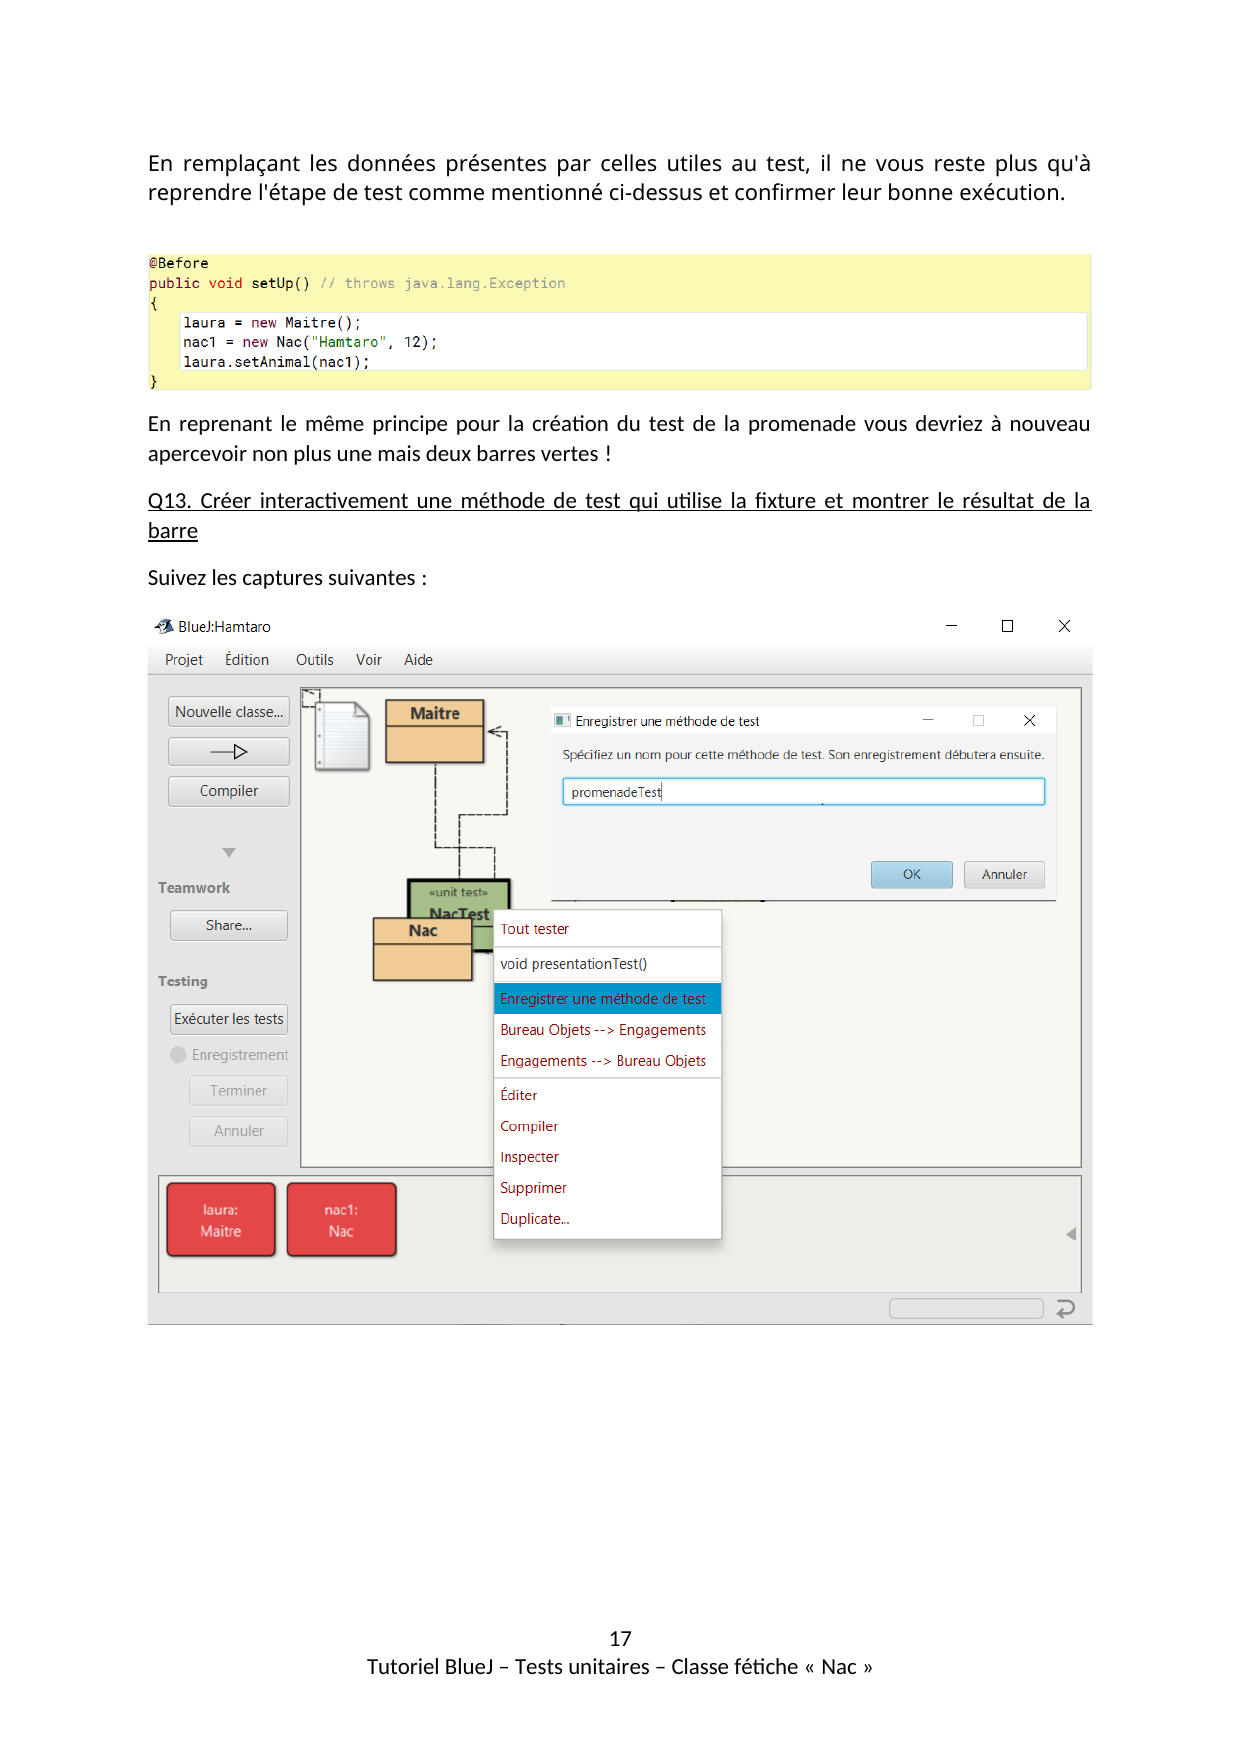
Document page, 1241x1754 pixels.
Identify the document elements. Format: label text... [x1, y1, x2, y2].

picture [147, 254, 1093, 390]
text Q13. Créer interactivement une méthode de test qui utilise la fixture et montrer le résultat de la barre [148, 486, 1093, 544]
text En reprenant le même principe pour la création du test de la promenade vous devriez à nouveau apercevoir non plus une mais deux barres vertes ! [148, 409, 1093, 467]
picture [147, 609, 1093, 1325]
text En remplaçant les données présentes par celles utiles au test, il ne vous reste plus qu'à reprendre l'étape de test comme mentionné ci-dessus et confirmer leur bonne exécution. [148, 148, 1093, 207]
text Suivez les captures suivantes : [148, 563, 1093, 591]
